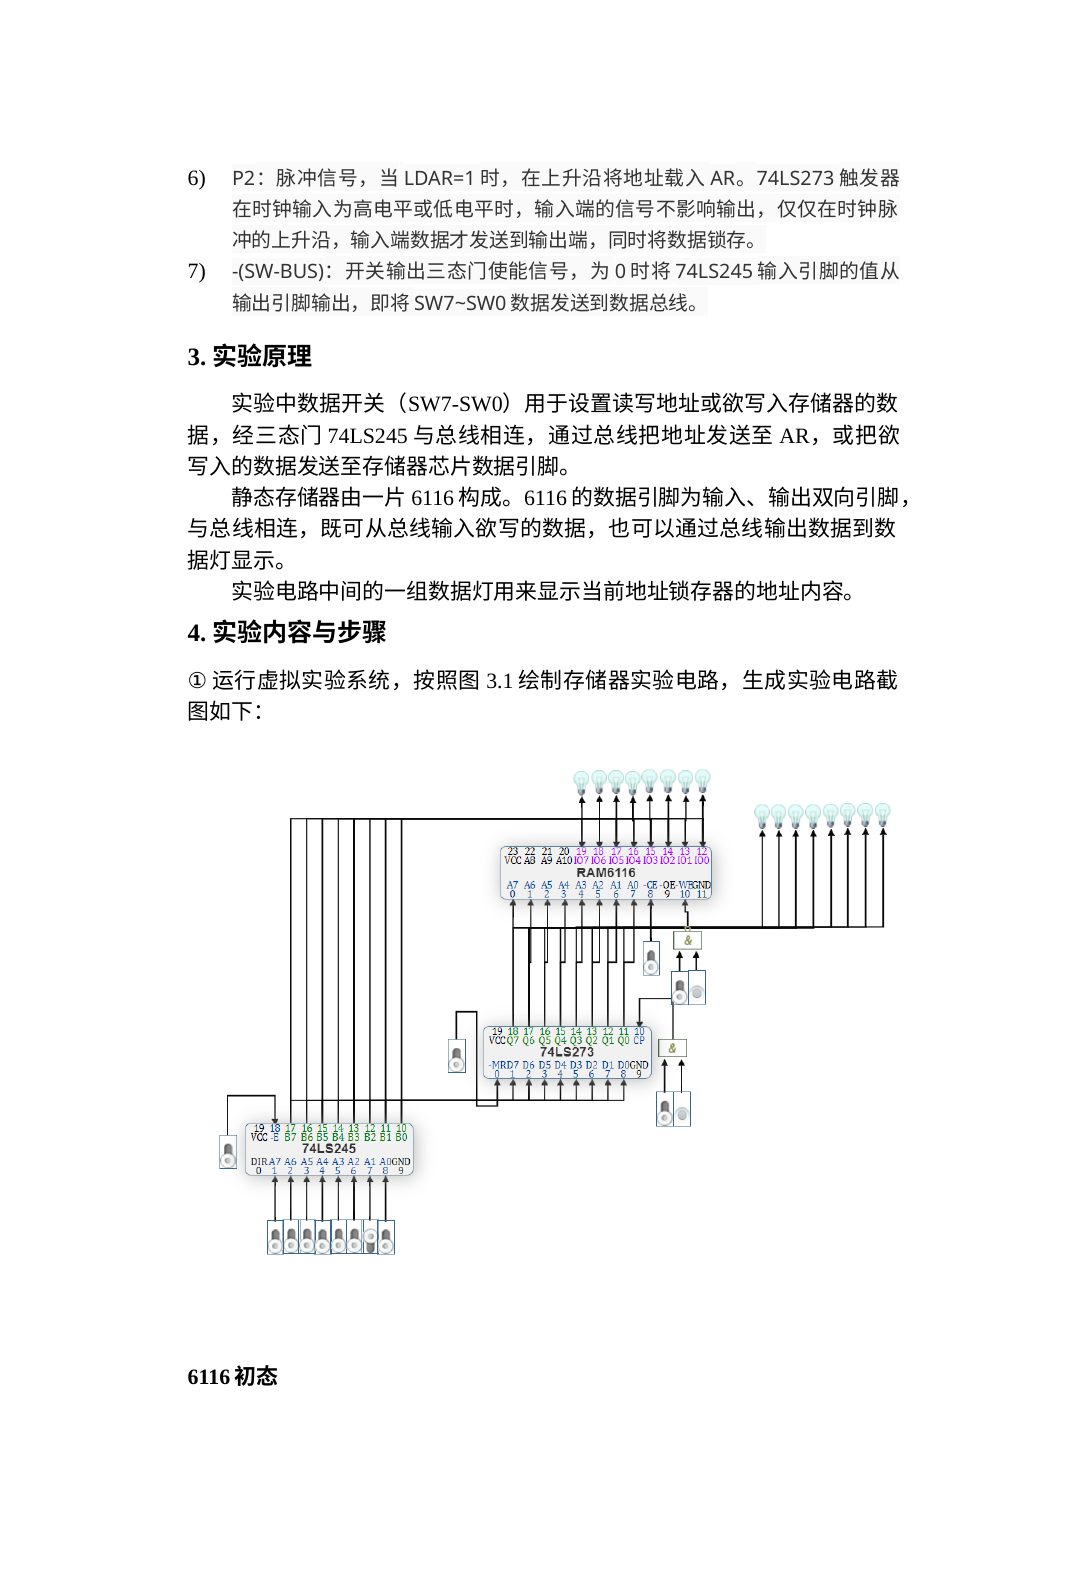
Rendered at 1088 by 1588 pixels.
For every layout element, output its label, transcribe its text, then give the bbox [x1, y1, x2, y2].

list P2：脉冲信号，当LDAR=1时，在上升沿将地址载入AR。74LS273触发器在时钟输入为高电平或低电平时，输入端的信号不影响输出，仅仅在时钟脉冲的上升沿，输入端数据才发送到输出端，同时将数据锁存。 [187, 160, 900, 254]
text 6116初态 [187, 1359, 900, 1391]
subtitle 实验内容与步骤 [187, 622, 900, 647]
text 实验中数据开关（SW7-SW0）用于设置读写地址或欲写入存储器的数据，经三态门74LS245与总线相连，通过总线把地址发送至AR，或把欲写入的数据发送至存储器芯片数据引脚。 [187, 387, 900, 481]
picture [190, 746, 902, 1266]
text 实验电路中间的一组数据灯用来显示当前地址锁存器的地址内容。 [187, 574, 900, 606]
list -(SW-BUS)：开关输出三态门使能信号，为0时将74LS245输入引脚的值从输出引脚输出，即将SW7~SW0数据发送到数据总线。 [187, 254, 900, 316]
subtitle 实验原理 [187, 346, 900, 371]
text ①运行虚拟实验系统，按照图3.1绘制存储器实验电路，生成实验电路截图如下： [187, 663, 900, 726]
text 静态存储器由一片6116构成。6116的数据引脚为输入、输出双向引脚，与总线相连，既可从总线输入欲写的数据，也可以通过总线输出数据到数据灯显示。 [187, 481, 900, 574]
